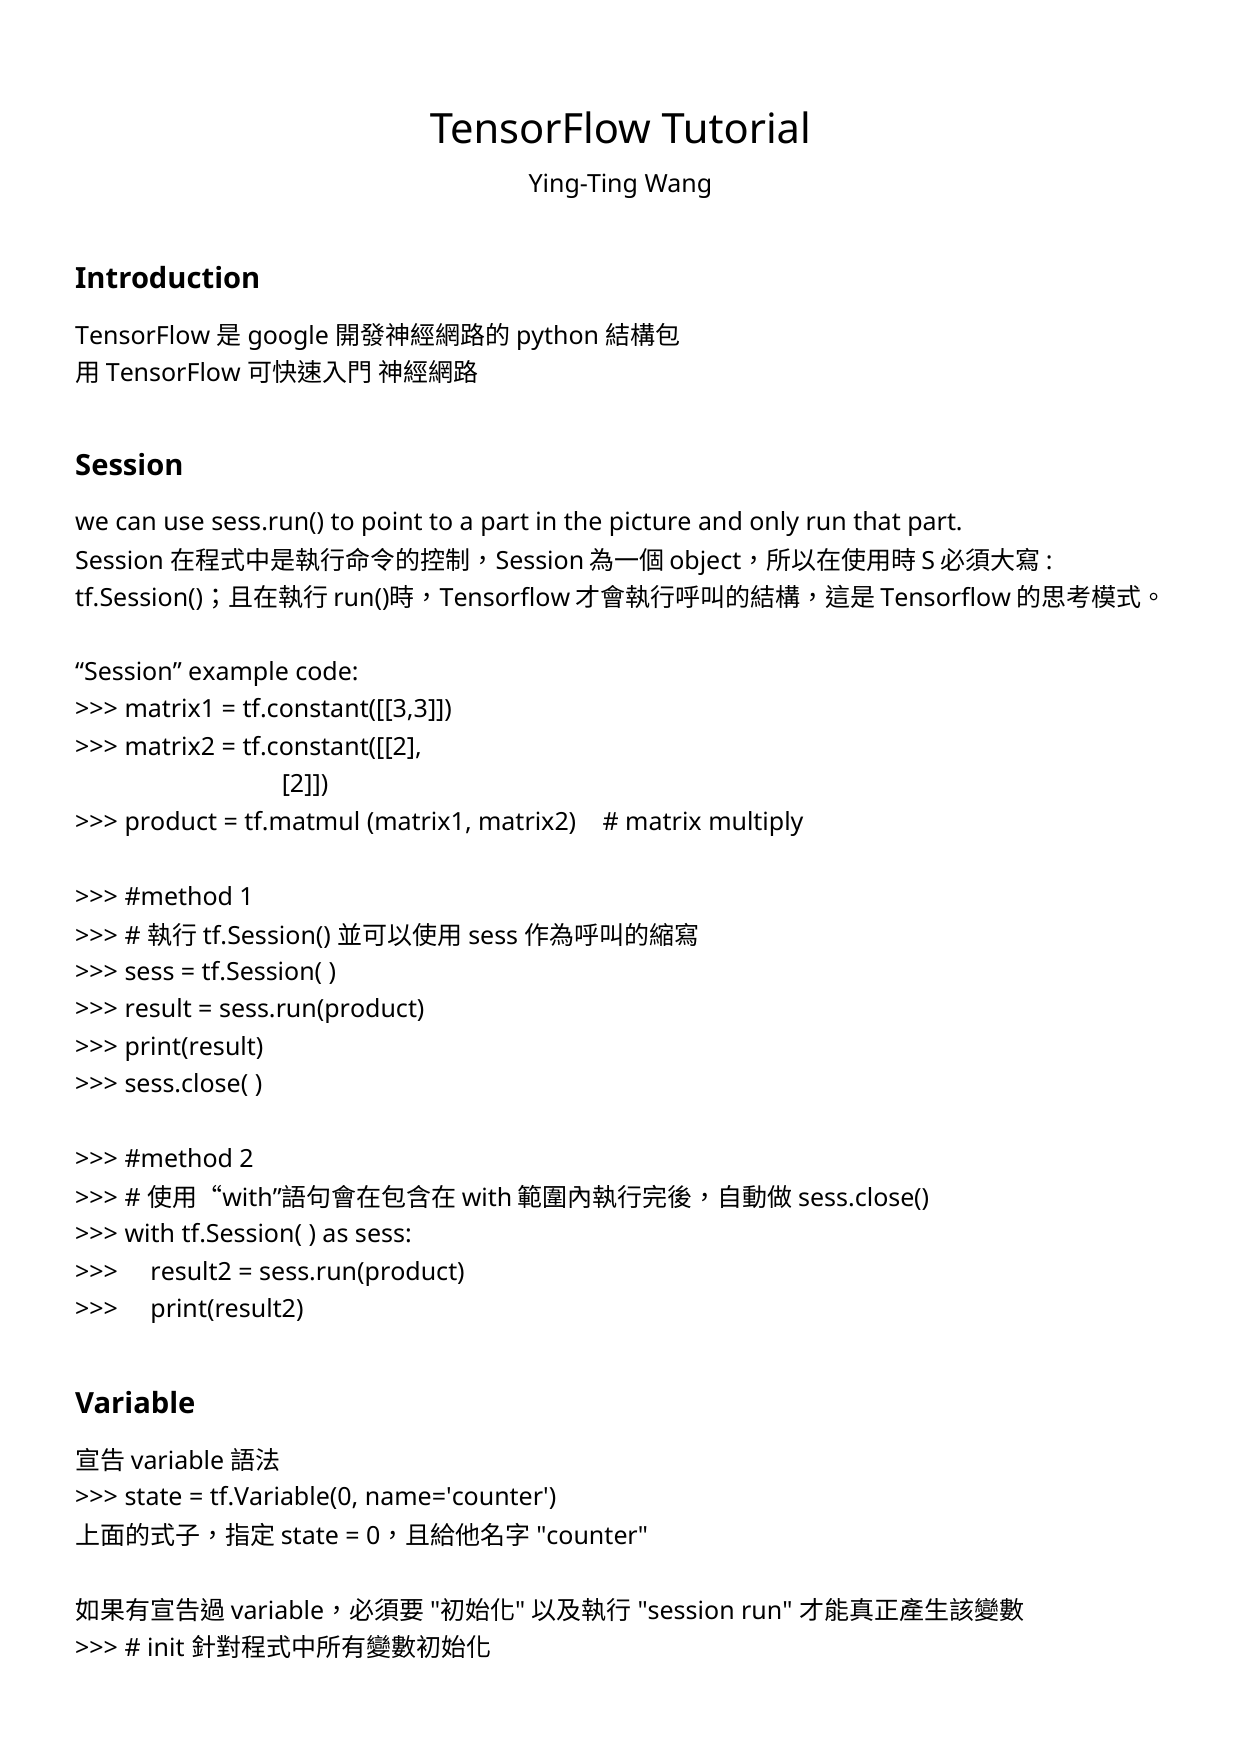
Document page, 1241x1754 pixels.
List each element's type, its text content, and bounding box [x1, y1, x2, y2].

text 上面的式子，指定 state = 0，且給他名字 "counter" [75, 1514, 1165, 1552]
text Session 在程式中是執行命令的控制，Session為一個object，所以在使用時S必須大寫 : tf.Session()；且在執行run()時，Tensorflow才會執行呼叫的結構，這是Tensorflow的思考模式。 [75, 539, 1165, 614]
text >>> result2 = sess.run(product) [75, 1252, 1165, 1289]
text >>> #method 1 [75, 877, 1165, 914]
text >>> #method 2 [75, 1139, 1165, 1177]
text Introduction [75, 239, 1165, 314]
text >>> sess.close( ) [75, 1064, 1165, 1102]
text 宣告 variable 語法 [75, 1439, 1165, 1477]
text “Session” example code: [75, 652, 1165, 689]
text >>> # init 針對程式中所有變數初始化 [75, 1627, 1165, 1664]
text >>> state = tf.Variable(0, name='counter') [75, 1477, 1165, 1514]
text >>> result = sess.run(product) [75, 989, 1165, 1027]
text Session [75, 427, 1165, 502]
text TensorFlow Tutorial [75, 89, 1165, 164]
text >>> product = tf.matmul (matrix1, matrix2) # matrix multiply [75, 802, 1165, 839]
text Ying-Ting Wang [75, 164, 1165, 202]
text >>> # 執行 tf.Session() 並可以使用 sess 作為呼叫的縮寫 [75, 914, 1165, 952]
text TensorFlow 是 google 開發神經網路的 python 結構包 [75, 314, 1165, 352]
text >>> matrix1 = tf.constant([[3,3]]) [75, 689, 1165, 727]
text >>> with tf.Session( ) as sess: [75, 1214, 1165, 1252]
text 如果有宣告過 variable，必須要 "初始化" 以及執行 "session run" 才能真正產生該變數 [75, 1589, 1165, 1627]
text we can use sess.run() to point to a part in the picture and only run that part. [75, 502, 1165, 539]
text >>> sess = tf.Session( ) [75, 952, 1165, 989]
text >>> # 使用“with”語句會在包含在with範圍內執行完後，自動做 sess.close() [75, 1177, 1165, 1214]
text >>> print(result) [75, 1027, 1165, 1064]
text >>> print(result2) [75, 1289, 1165, 1327]
text 用 TensorFlow 可快速入門 神經網路 [75, 352, 1165, 389]
text >>> matrix2 = tf.constant([[2], [75, 727, 1165, 764]
text Variable [75, 1364, 1165, 1439]
text [2]]) [75, 764, 1165, 802]
